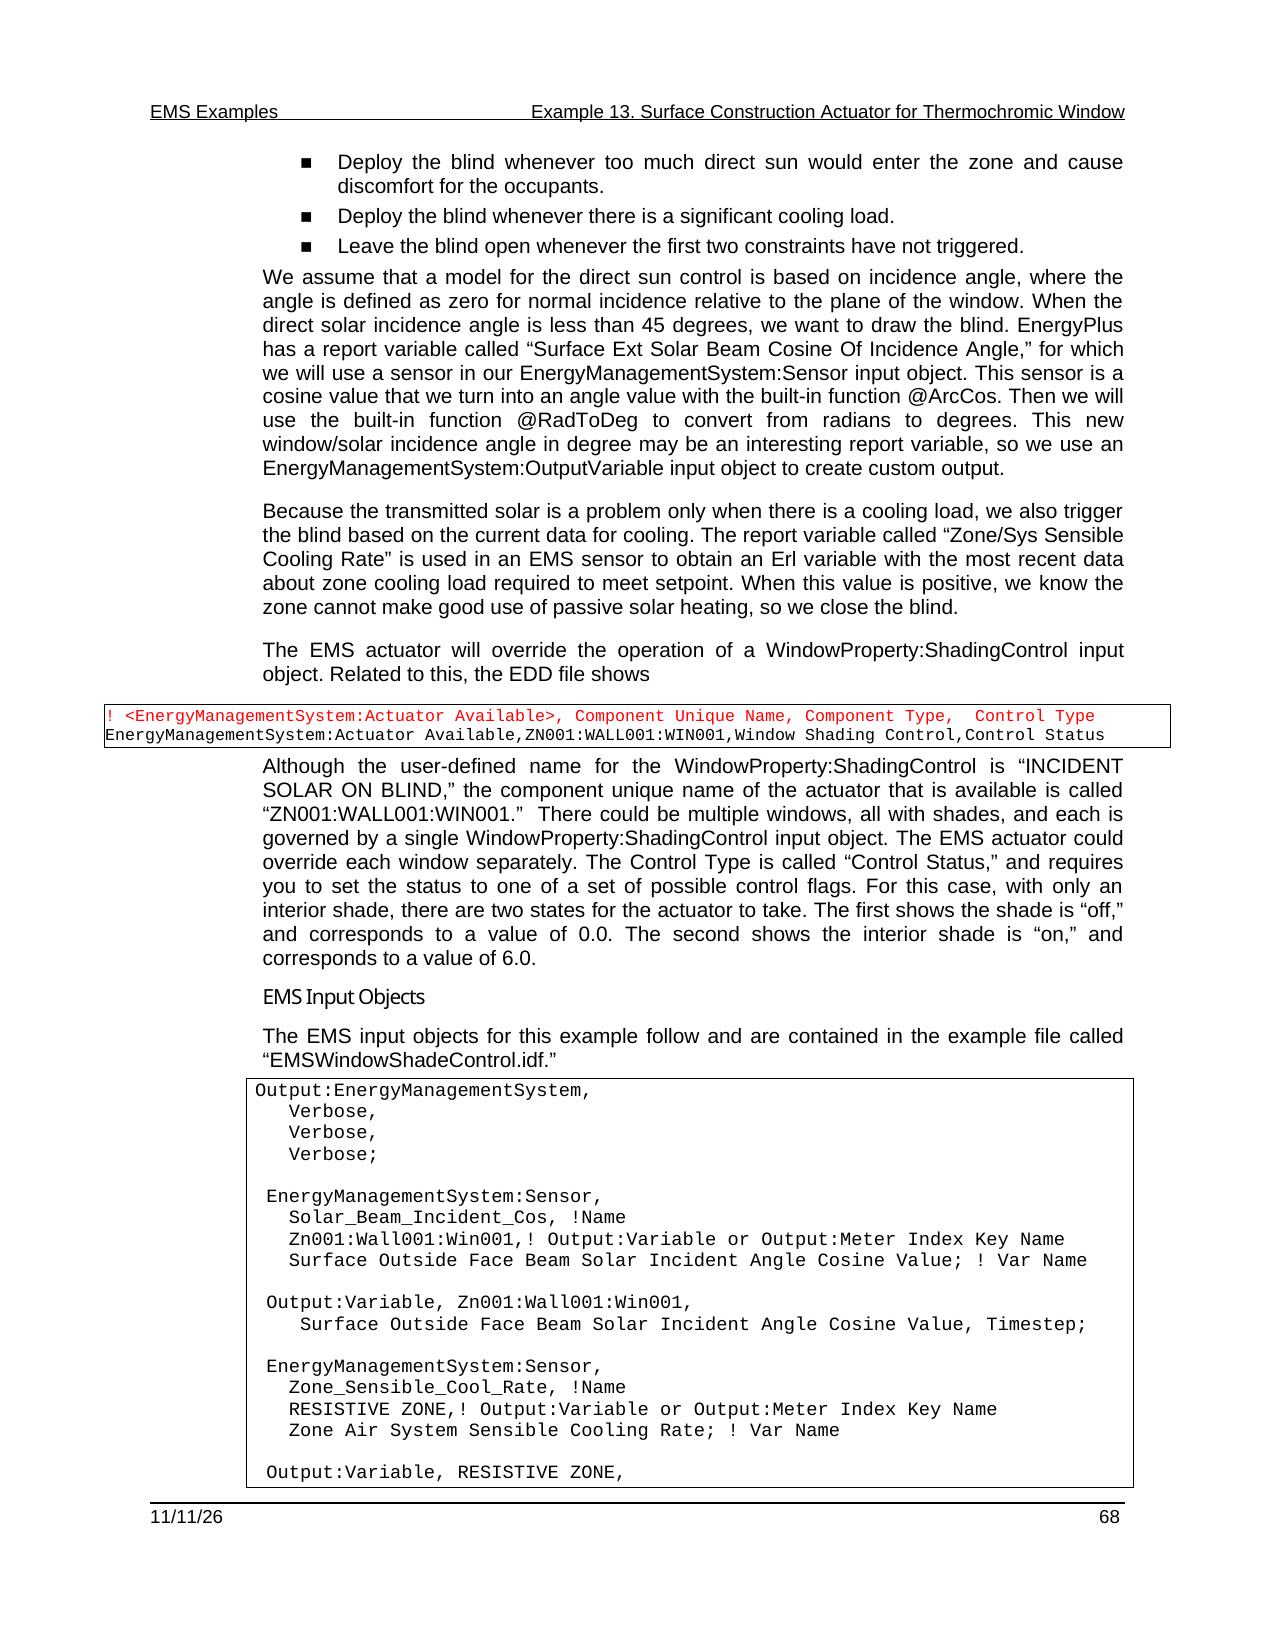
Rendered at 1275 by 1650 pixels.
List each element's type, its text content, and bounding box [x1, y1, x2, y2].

list Deploy the blind whenever there is a significant cooling load. [300, 204, 1125, 228]
text EnergyManagementSystem:Sensor, [247, 1184, 1133, 1205]
text Zn001:Wall001:Win001,! Output:Variable or Output:Meter Index Key Name [247, 1226, 1133, 1248]
text The EMS actuator will override the operation of a WindowProperty:ShadingControl input object. Related to this, the EDD file shows [262, 637, 1125, 685]
text Surface Outside Face Beam Solar Incident Angle Cosine Value, Timestep; [247, 1311, 1133, 1336]
text Verbose, [247, 1120, 1133, 1141]
text Zone_Sensible_Cool_Rate, !Name [247, 1375, 1133, 1396]
text Zone Air System Sensible Cooling Rate; ! Var Name [247, 1418, 1133, 1442]
text Verbose; [247, 1141, 1133, 1166]
text Solar_Beam_Incident_Cos, !Name [247, 1205, 1133, 1226]
text Surface Outside Face Beam Solar Incident Angle Cosine Value; ! Var Name [247, 1248, 1133, 1272]
text Output:EnergyManagementSystem, [247, 1079, 1133, 1099]
text Output:Variable, RESISTIVE ZONE, [247, 1460, 1133, 1487]
text Although the user-defined name for the WindowProperty:ShadingControl is “INCIDENT SOLAR ON BLIND,” the component unique name of the actuator that is available is called “ZN001:WALL001:WIN001.” There could be multiple windows, all with shades, and each is governed by a single WindowProperty:ShadingControl input object. The EMS actuator could override each window separately. The Control Type is called “Control Status,” and requires you to set the status to one of a set of possible control flags. For this case, with only an interior shade, there are two states for the actuator to take. The first shows the shade is “off,” and corresponds to a value of 0.0. The second shows the interior shade is “on,” and corresponds to a value of 6.0. [262, 754, 1125, 970]
list Deploy the blind whenever too much direct sun would enter the zone and cause discomfort for the occupants. [300, 150, 1125, 198]
text Verbose, [247, 1099, 1133, 1120]
text EnergyManagementSystem:Actuator Available,ZN001:WALL001:WIN001,Window Shading Control,Control Status [105, 723, 1170, 747]
text The EMS input objects for this example follow and are contained in the example file called “EMSWindowShadeControl.idf.” [262, 1023, 1125, 1071]
list Leave the blind open whenever the first two constraints have not triggered. [300, 234, 1125, 258]
text ! <EnergyManagementSystem:Actuator Available>, Component Unique Name, Component Type, Control Type [105, 705, 1170, 723]
text Output:Variable, Zn001:Wall001:Win001, [247, 1290, 1133, 1311]
text RESISTIVE ZONE,! Output:Variable or Output:Meter Index Key Name [247, 1396, 1133, 1418]
text We assume that a model for the direct sun control is based on incidence angle, where the angle is defined as zero for normal incidence relative to the plane of the window. When the direct solar incidence angle is less than 45 degrees, we want to draw the blind. EnergyPlus has a report variable called “Surface Ext Solar Beam Cosine Of Incidence Angle,” for which we will use a sensor in our EnergyManagementSystem:Sensor input object. This sensor is a cosine value that we turn into an angle value with the built-in function @ArcCos. Then we will use the built-in function @RadToDeg to convert from radians to degrees. This new window/solar incidence angle in degree may be an interesting report variable, so we use an EnergyManagementSystem:OutputVariable input object to create custom output. [262, 264, 1125, 480]
text Because the transmitted solar is a problem only when there is a cooling load, we also trigger the blind based on the current data for cooling. The report variable called “Zone/Sys Sensible Cooling Rate” is used in an EMS sensor to obtain an Erl variable with the most recent data about zone cooling load required to meet setpoint. When this value is positive, we know the zone cannot make good use of passive solar heating, so we close the blind. [262, 499, 1125, 619]
subtitle EMS Input Objects [262, 982, 1125, 1011]
text EnergyManagementSystem:Sensor, [247, 1354, 1133, 1375]
